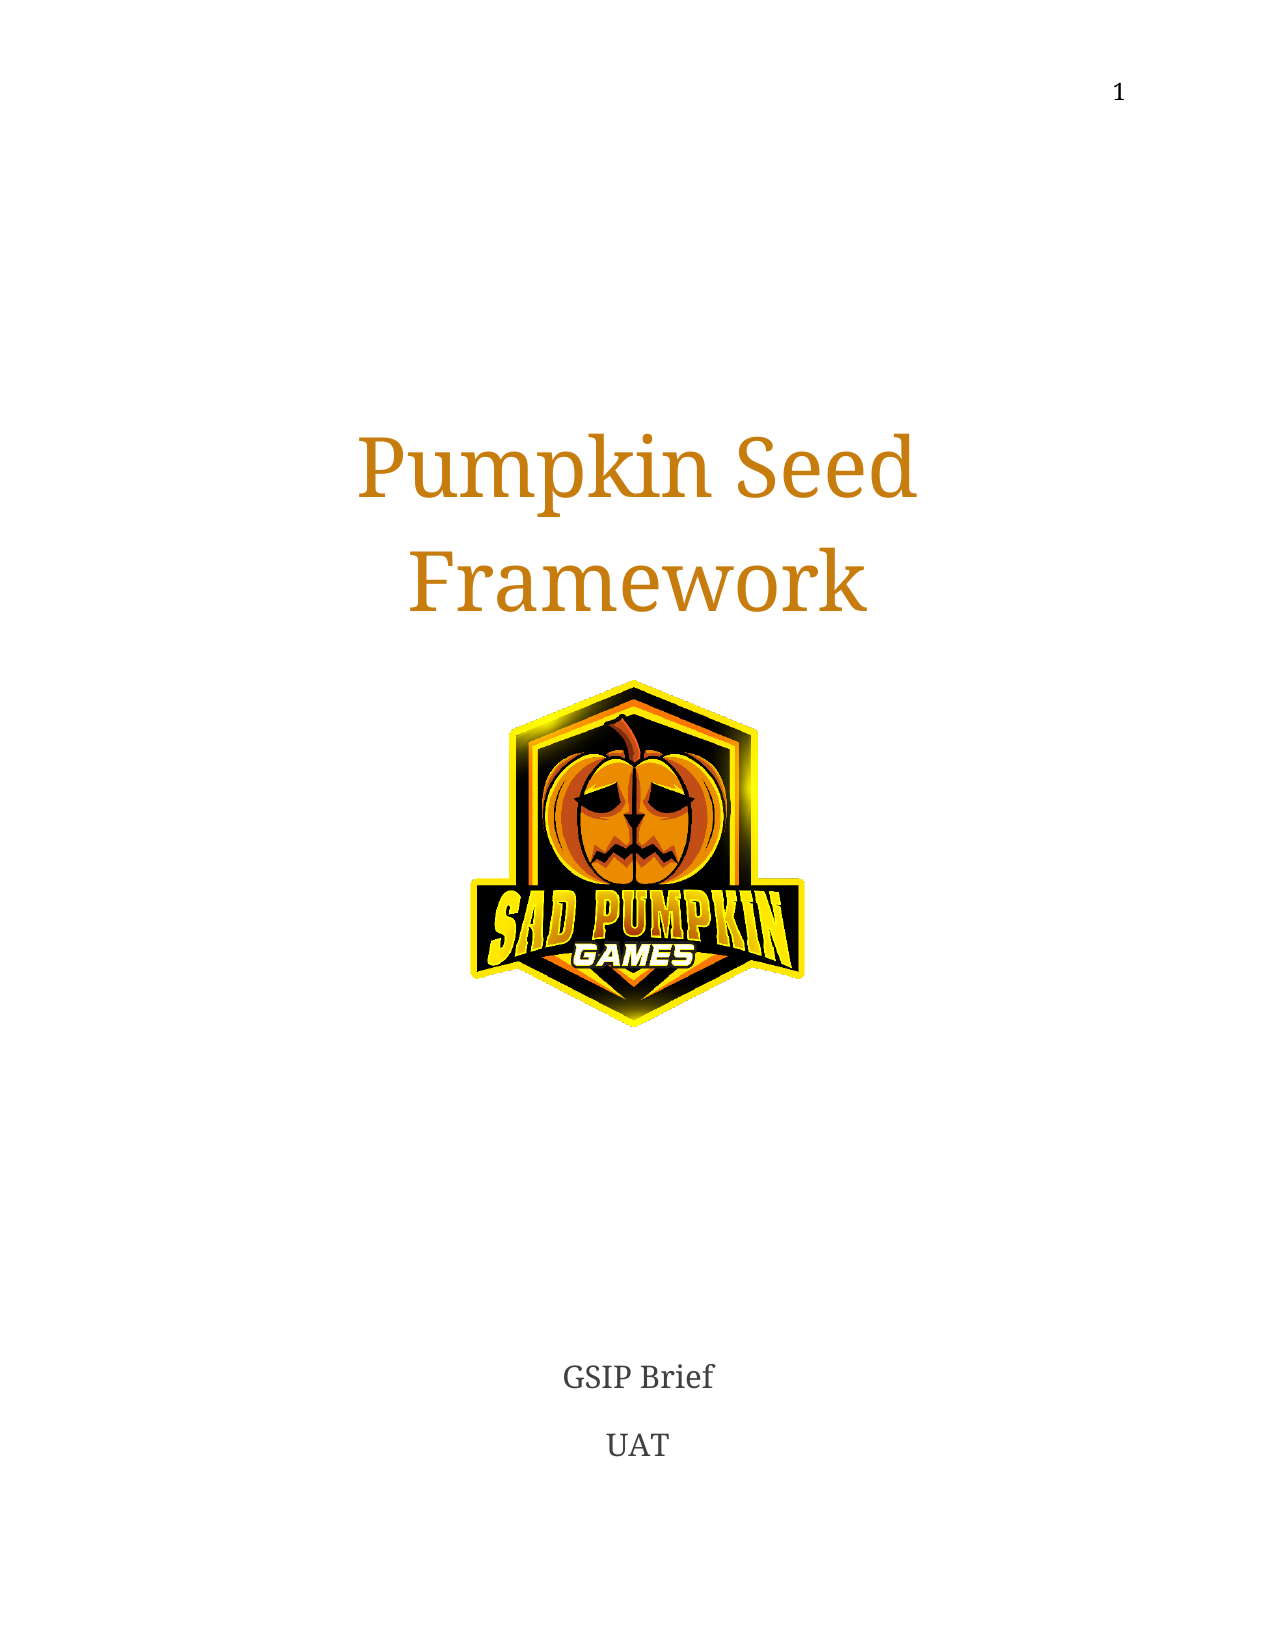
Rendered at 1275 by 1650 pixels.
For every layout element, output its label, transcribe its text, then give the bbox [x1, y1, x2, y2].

subtitle GSIP Brief [150, 1355, 1125, 1397]
title Pumpkin Seed Framework [150, 408, 1125, 636]
subtitle UAT [150, 1422, 1125, 1465]
picture [470, 680, 805, 1027]
